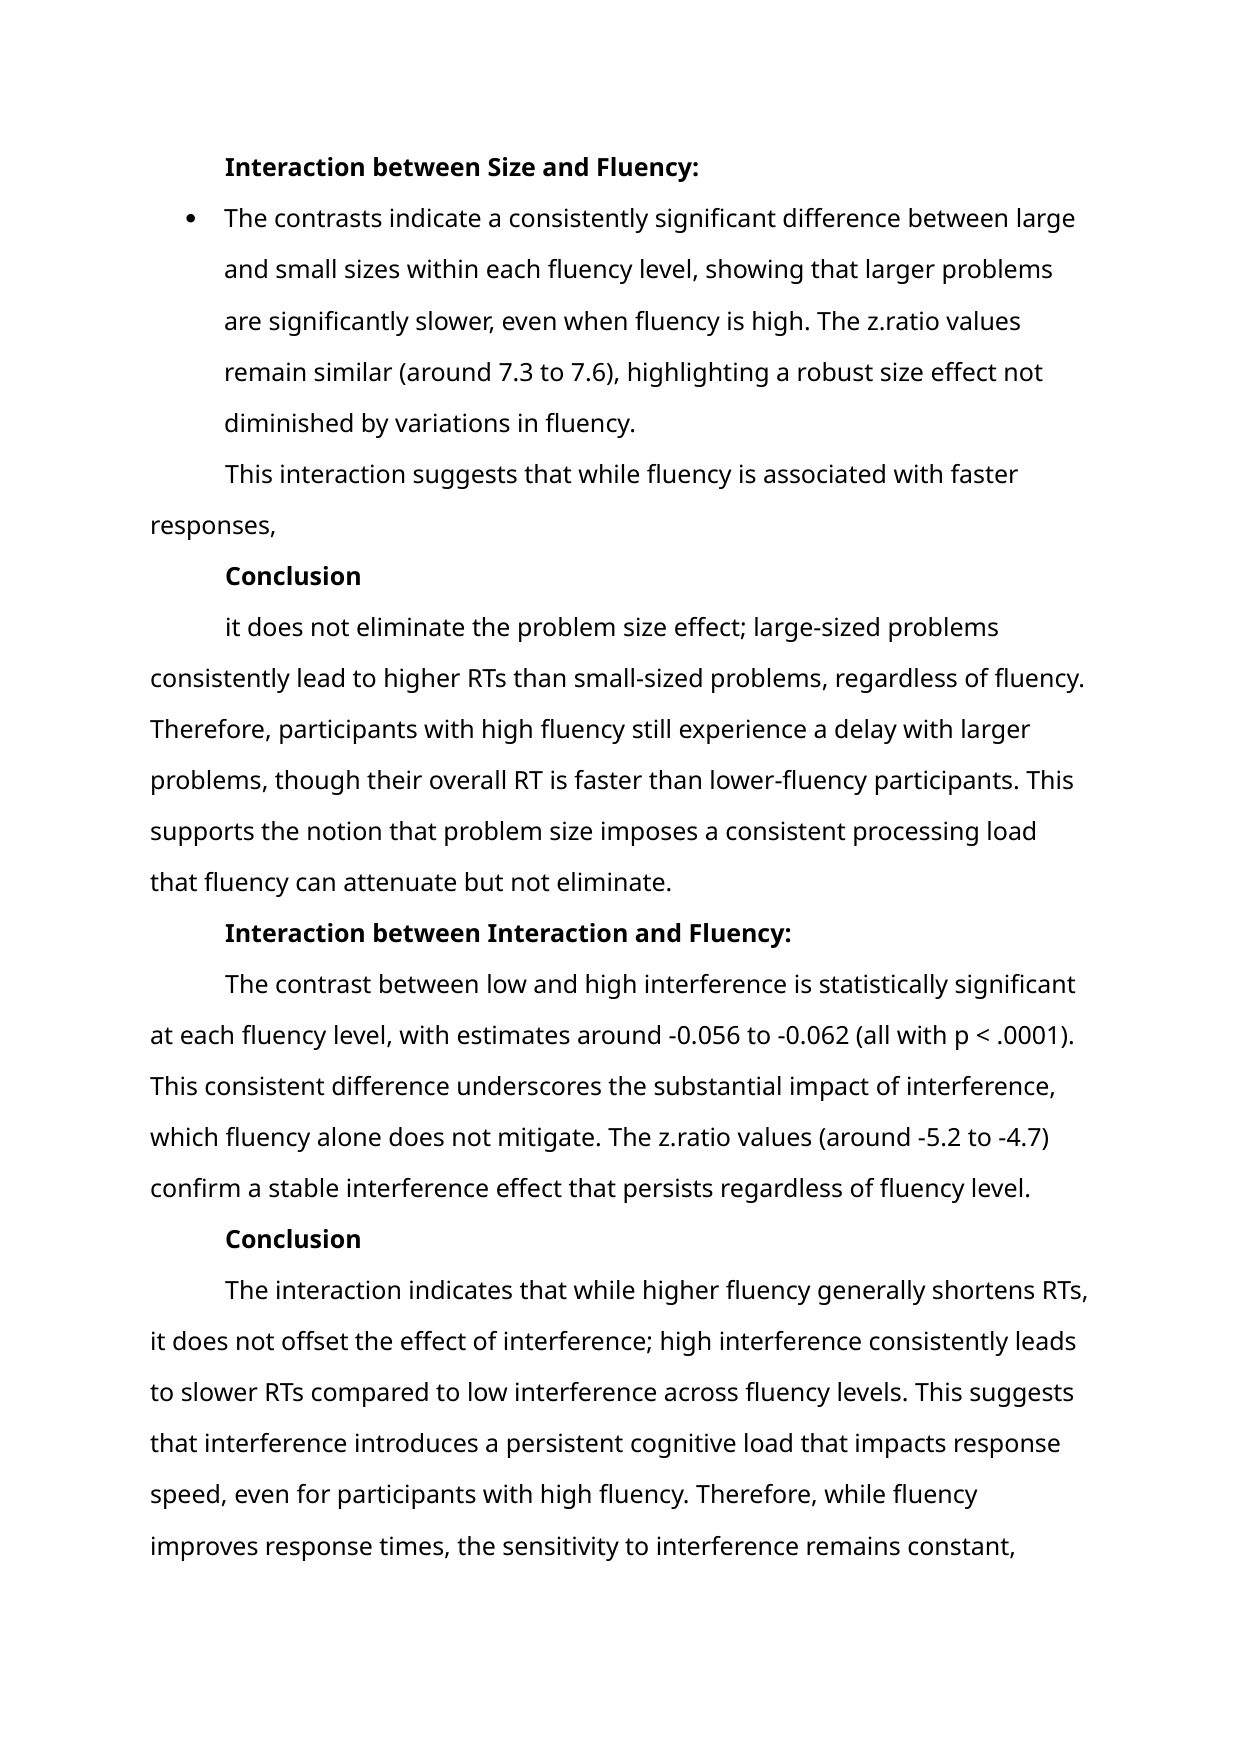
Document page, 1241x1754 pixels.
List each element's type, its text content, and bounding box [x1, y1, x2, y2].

text Conclusion [150, 1222, 1090, 1256]
text The contrast between low and high interference is statistically significant at each fluency level, with estimates around -0.056 to -0.062 (all with p < .0001). This consistent difference underscores the substantial impact of interference, which fluency alone does not mitigate. The z.ratio values (around -5.2 to -4.7) confirm a stable interference effect that persists regardless of fluency level. [150, 967, 1090, 1205]
text This interaction suggests that while fluency is associated with faster responses, [150, 456, 1090, 541]
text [150, 1273, 1090, 1562]
text Interaction between Interaction and Fluency: [150, 916, 1090, 950]
list The contrasts indicate a consistently significant difference between large and small sizes within each fluency level, showing that larger problems are significantly slower, even when fluency is high. The z.ratio values remain similar (around 7.3 to 7.6), highlighting a robust size effect not diminished by variations in fluency. [186, 201, 1090, 439]
text Interaction between Size and Fluency: [150, 150, 1090, 184]
text it does not eliminate the problem size effect; large-sized problems consistently lead to higher RTs than small-sized problems, regardless of fluency. Therefore, participants with high fluency still experience a delay with larger problems, though their overall RT is faster than lower-fluency participants. This supports the notion that problem size imposes a consistent processing load that fluency can attenuate but not eliminate. [150, 609, 1090, 899]
text Conclusion [150, 558, 1090, 592]
